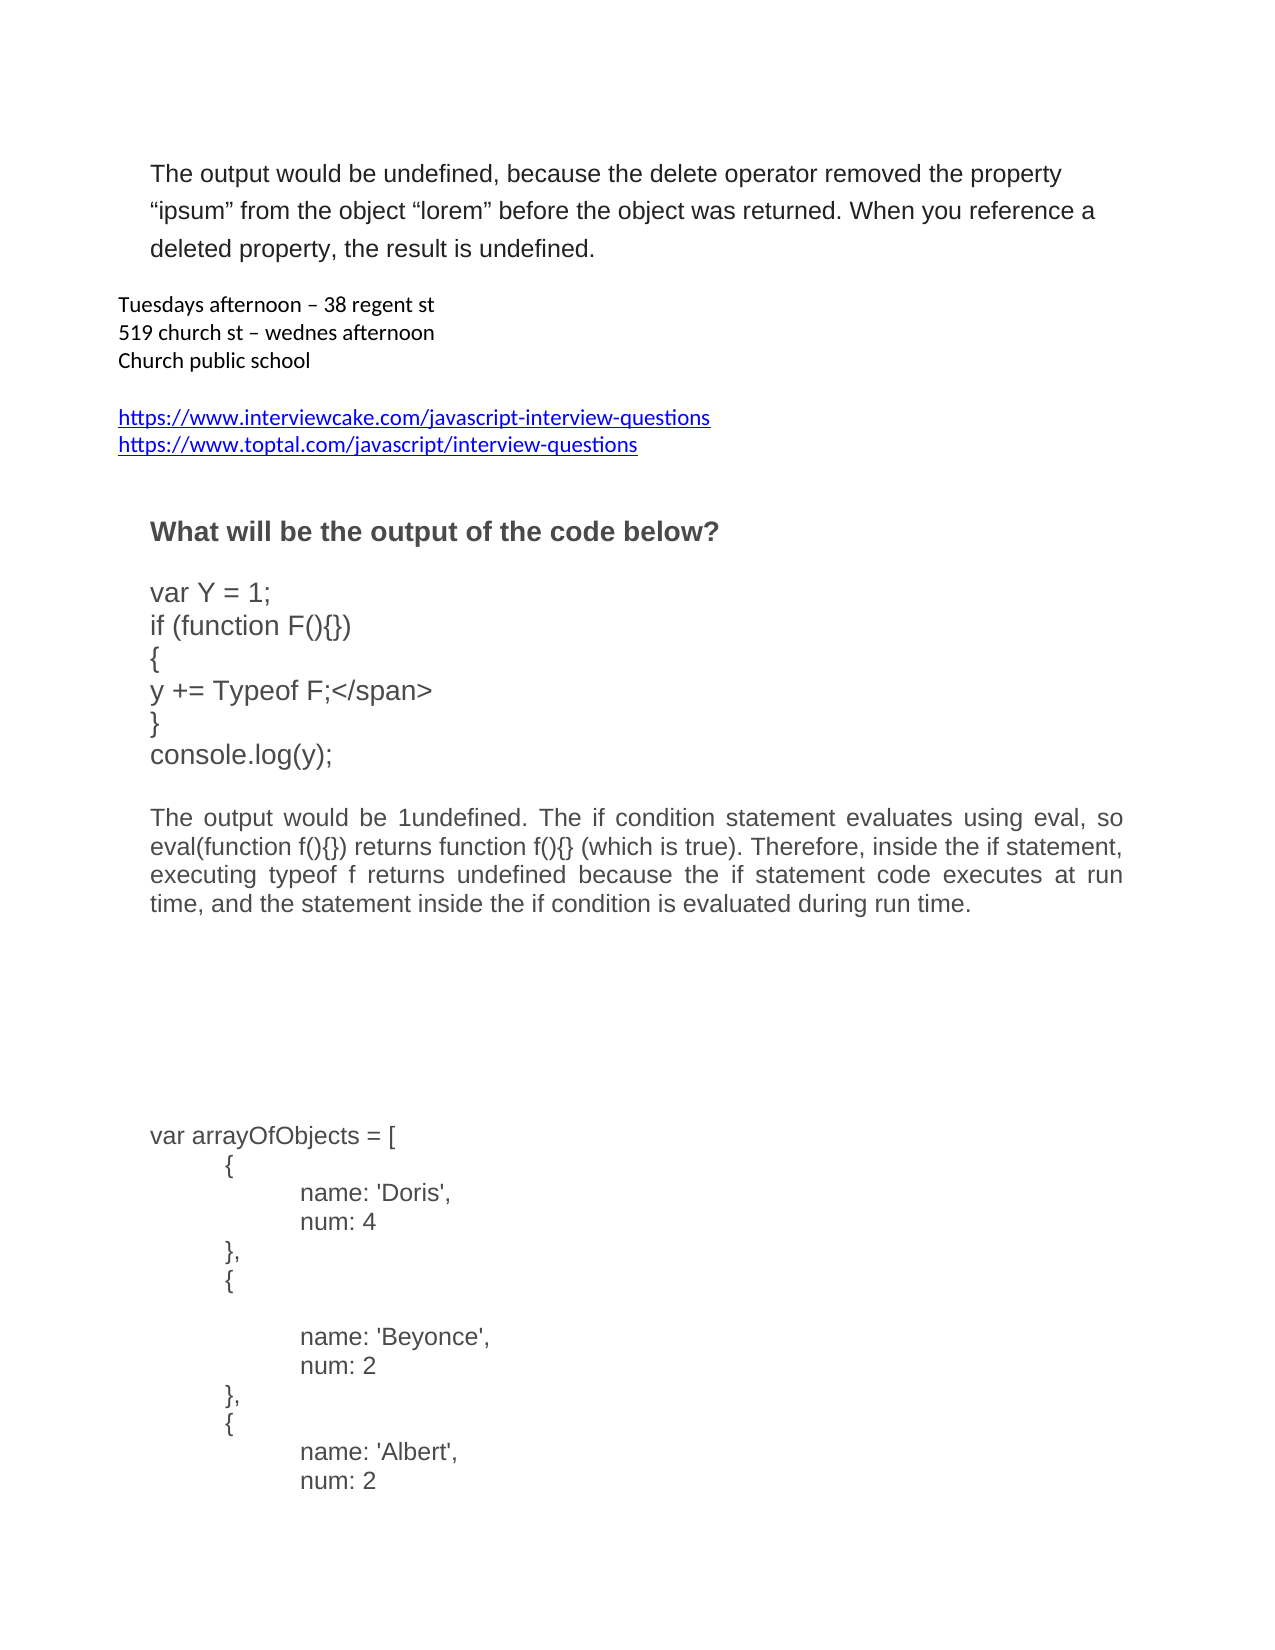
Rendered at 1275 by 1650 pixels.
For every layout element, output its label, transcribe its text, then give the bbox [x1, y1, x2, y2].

text { [150, 1150, 1125, 1178]
text { [150, 1265, 1125, 1293]
text num: 2 [150, 1351, 1125, 1380]
text var Y = 1; [150, 576, 1125, 609]
text What will be the output of the code below? [150, 515, 1125, 547]
text Church public school [118, 347, 1120, 374]
text num: 4 [150, 1207, 1125, 1236]
text y += Typeof F;</span> [150, 673, 1125, 706]
text num: 2 [150, 1466, 1125, 1495]
text https://www.toptal.com/javascript/interview-questions [118, 431, 1120, 459]
text if (function F(){}) [150, 609, 1125, 641]
text name: 'Beyonce', [150, 1322, 1125, 1351]
text https://www.interviewcake.com/javascript-interview-questions [118, 403, 1120, 431]
text 519 church st – wednes afternoon [118, 318, 1120, 347]
text The output would be undefined, because the delete operator removed the property “ipsum” from the object “lorem” before the object was returned. When you reference a deleted property, the result is undefined. [150, 150, 1125, 262]
text { [150, 1408, 1125, 1437]
text var arrayOfObjects = [ [150, 1121, 1125, 1150]
text } [150, 706, 1125, 738]
text console.log(y); [150, 738, 1125, 771]
text name: 'Albert', [150, 1437, 1125, 1466]
text }, [150, 1380, 1125, 1408]
text }, [150, 1236, 1125, 1265]
text name: 'Doris', [150, 1178, 1125, 1207]
text { [150, 641, 1125, 673]
text Tuesdays afternoon – 38 regent st [118, 291, 1120, 318]
text The output would be 1undefined. The if condition statement evaluates using eval, so eval(function f(){}) returns function f(){} (which is true). Therefore, inside the if statement, executing typeof f returns undefined because the if statement code executes at run time, and the statement inside the if condition is evaluated during run time. [150, 803, 1125, 918]
